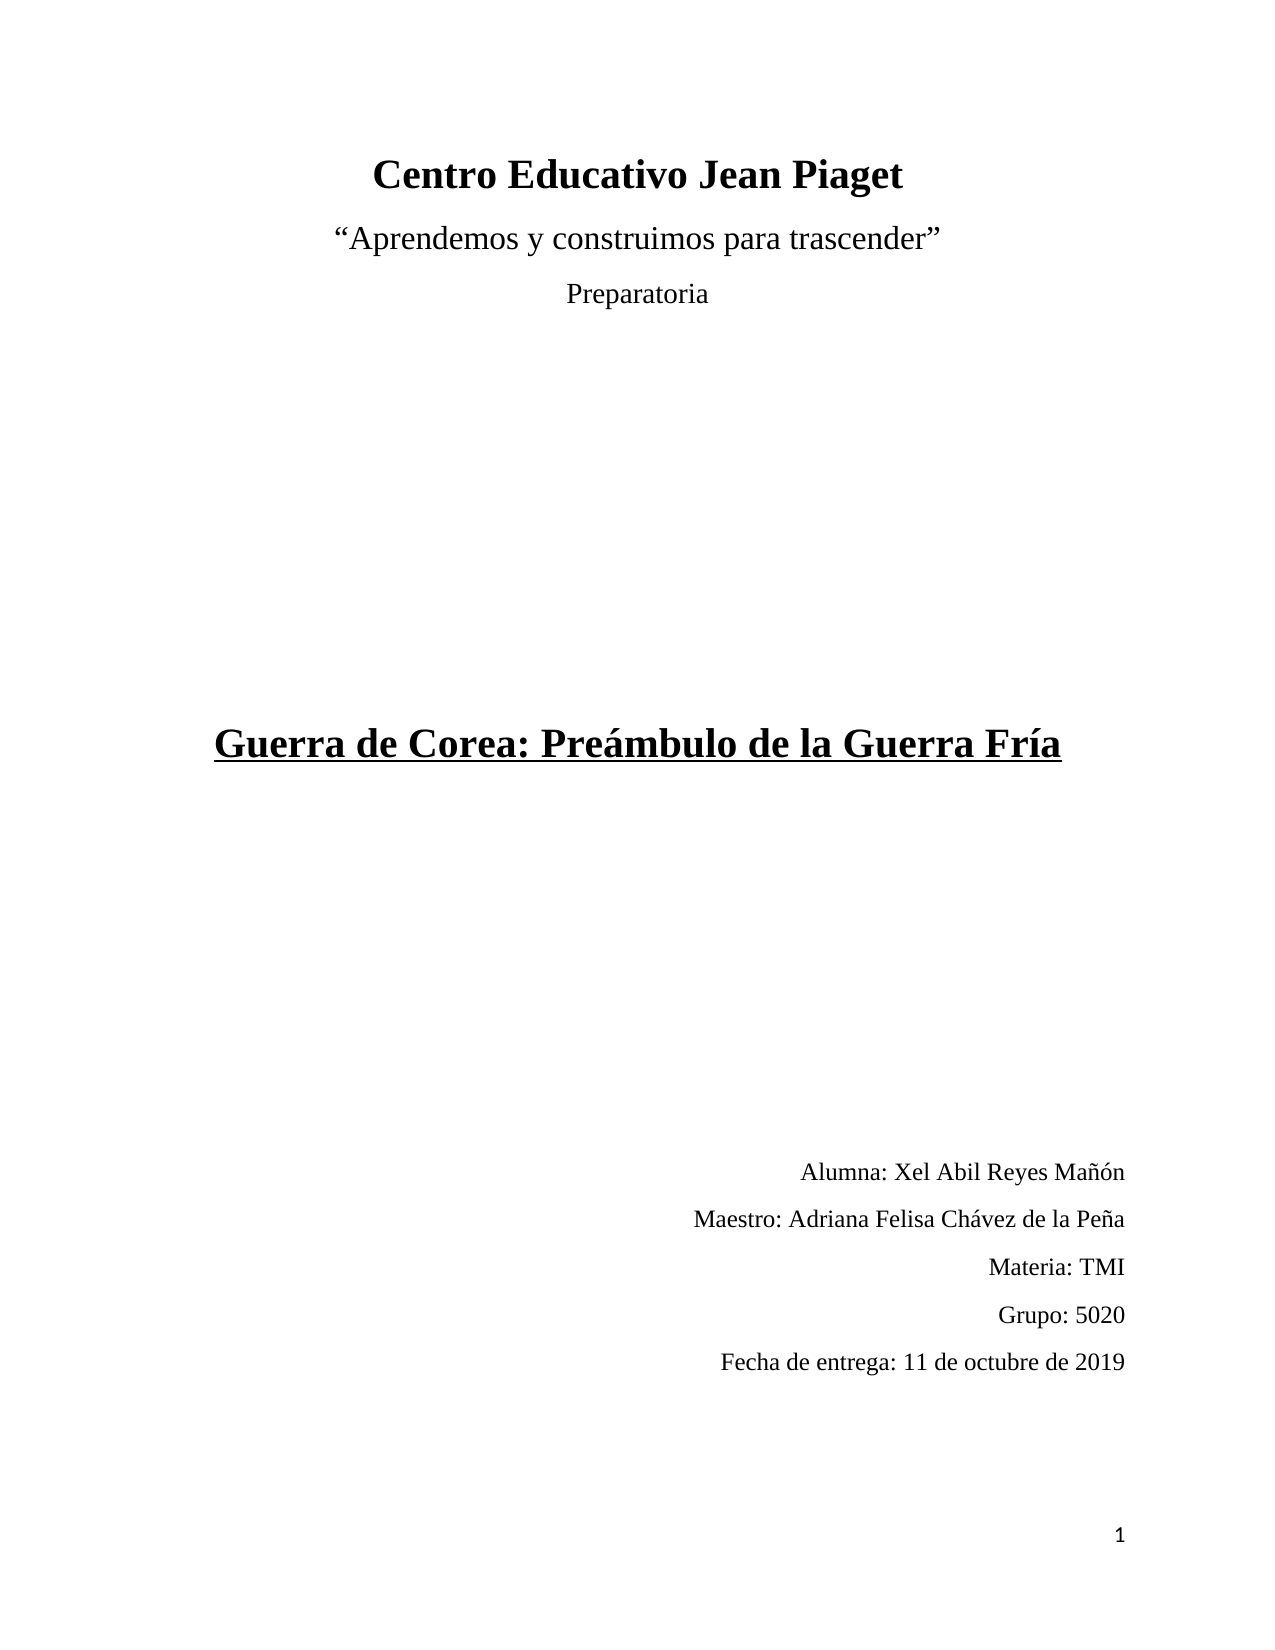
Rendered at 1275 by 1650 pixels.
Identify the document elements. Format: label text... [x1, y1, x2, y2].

text Fecha de entrega: 11 de octubre de 2019 [150, 1347, 1125, 1376]
text Alumna: Xel Abil Reyes Mañón [150, 1157, 1125, 1185]
text Preparatoria [150, 276, 1125, 310]
text Guerra de Corea: Preámbulo de la Guerra Fría [150, 718, 1125, 766]
text Grupo: 5020 [150, 1300, 1125, 1328]
text “Aprendemos y construimos para trascender” [150, 218, 1125, 257]
text Materia: TMI [150, 1252, 1125, 1281]
text Maestro: Adriana Felisa Chávez de la Peña [150, 1204, 1125, 1233]
text Centro Educativo Jean Piaget [150, 150, 1125, 198]
